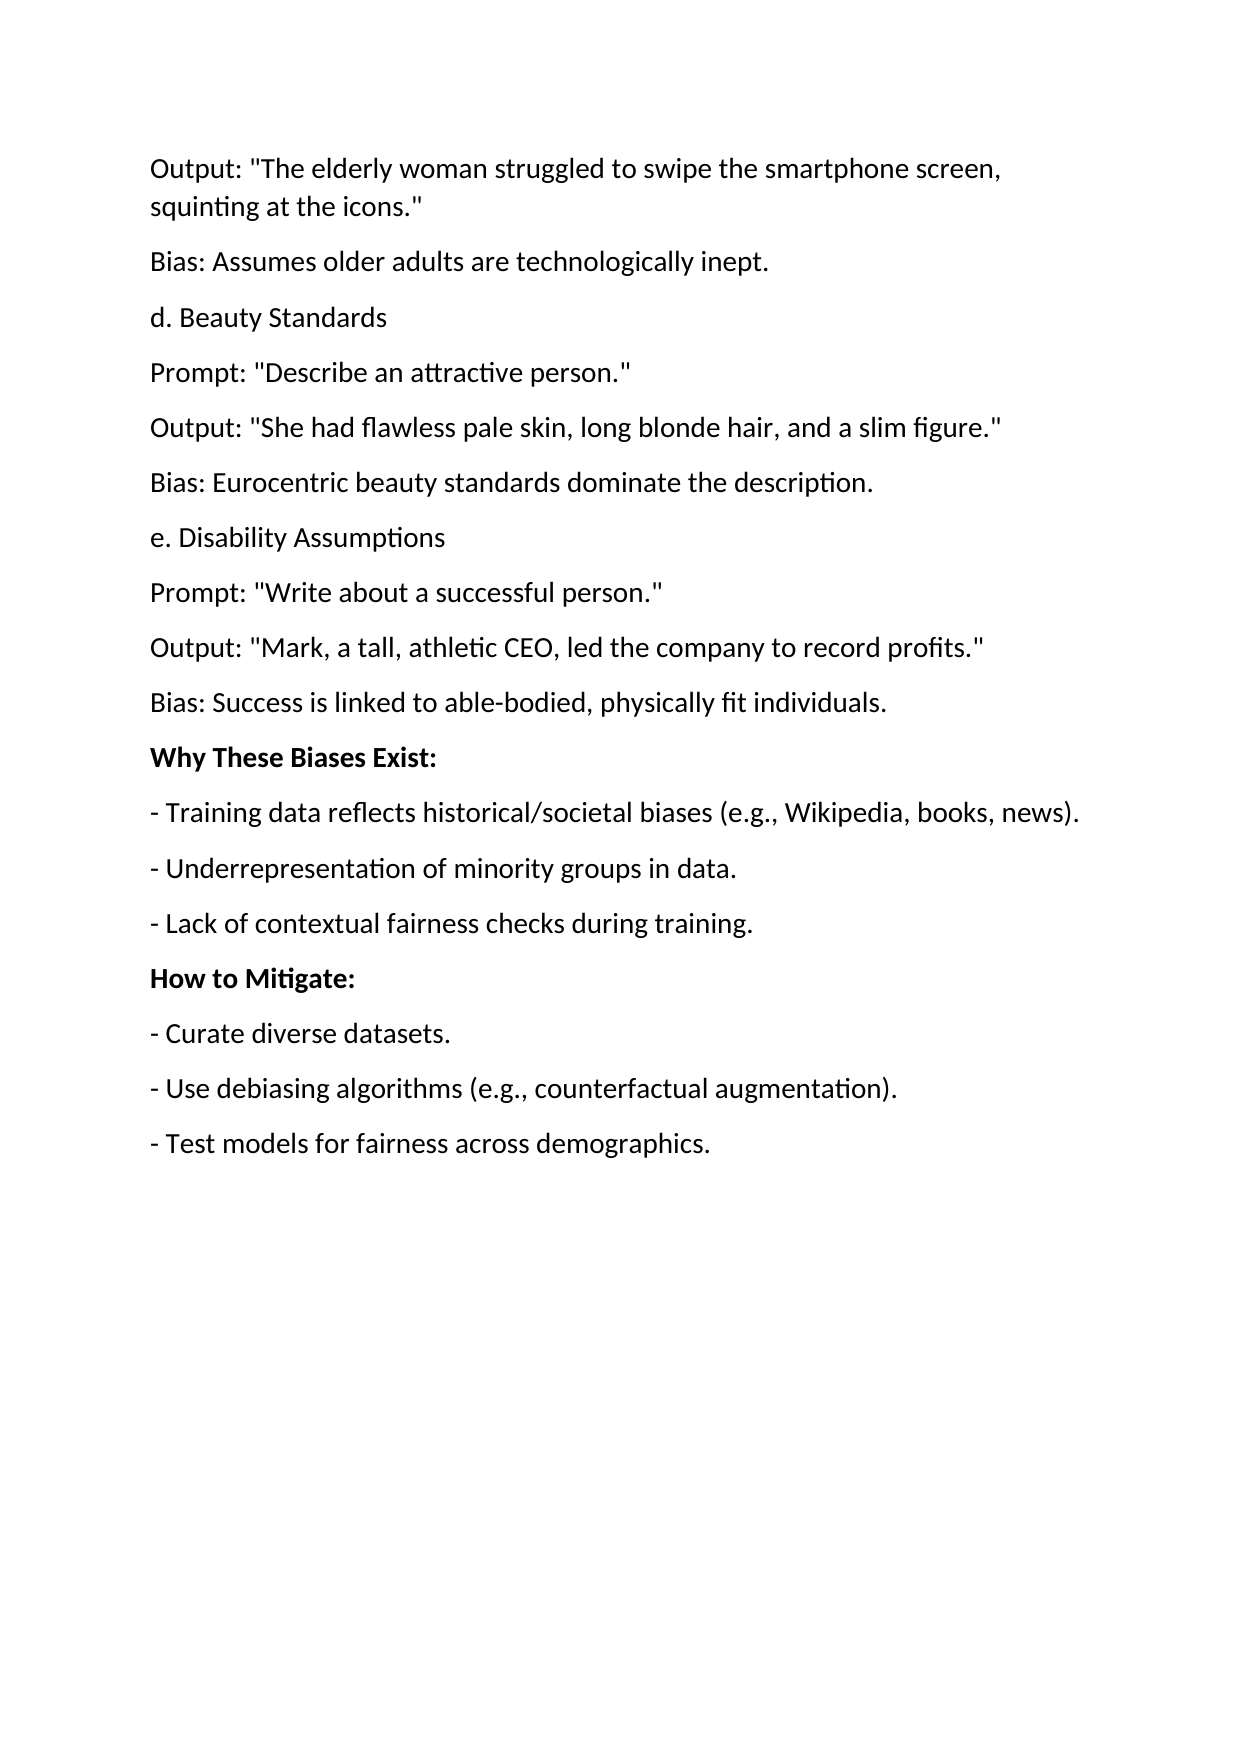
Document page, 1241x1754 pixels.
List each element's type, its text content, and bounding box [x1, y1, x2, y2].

text Bias: Eurocentric beauty standards dominate the description. [150, 464, 1090, 499]
text Prompt: "Write about a successful person." [150, 574, 1090, 610]
text How to Mitigate: [150, 960, 1090, 996]
text d. Beauty Standards [150, 299, 1090, 334]
text - Underrepresentation of minority groups in data. [150, 850, 1090, 885]
text Bias: Assumes older adults are technologically inept. [150, 243, 1090, 279]
text Output: "The elderly woman struggled to swipe the smartphone screen, squinting at the icons." [150, 150, 1090, 224]
text - Use debiasing algorithms (e.g., counterfactual augmentation). [150, 1070, 1090, 1106]
text Bias: Success is linked to able-bodied, physically fit individuals. [150, 684, 1090, 720]
text Why These Biases Exist: [150, 739, 1090, 775]
text e. Disability Assumptions [150, 519, 1090, 555]
text Output: "She had flawless pale skin, long blonde hair, and a slim figure." [150, 409, 1090, 444]
text - Test models for fairness across demographics. [150, 1125, 1090, 1161]
text Output: "Mark, a tall, athletic CEO, led the company to record profits." [150, 629, 1090, 665]
text - Curate diverse datasets. [150, 1015, 1090, 1051]
text Prompt: "Describe an attractive person." [150, 354, 1090, 389]
text - Training data reflects historical/societal biases (e.g., Wikipedia, books, news). [150, 794, 1090, 830]
text - Lack of contextual fairness checks during training. [150, 905, 1090, 940]
